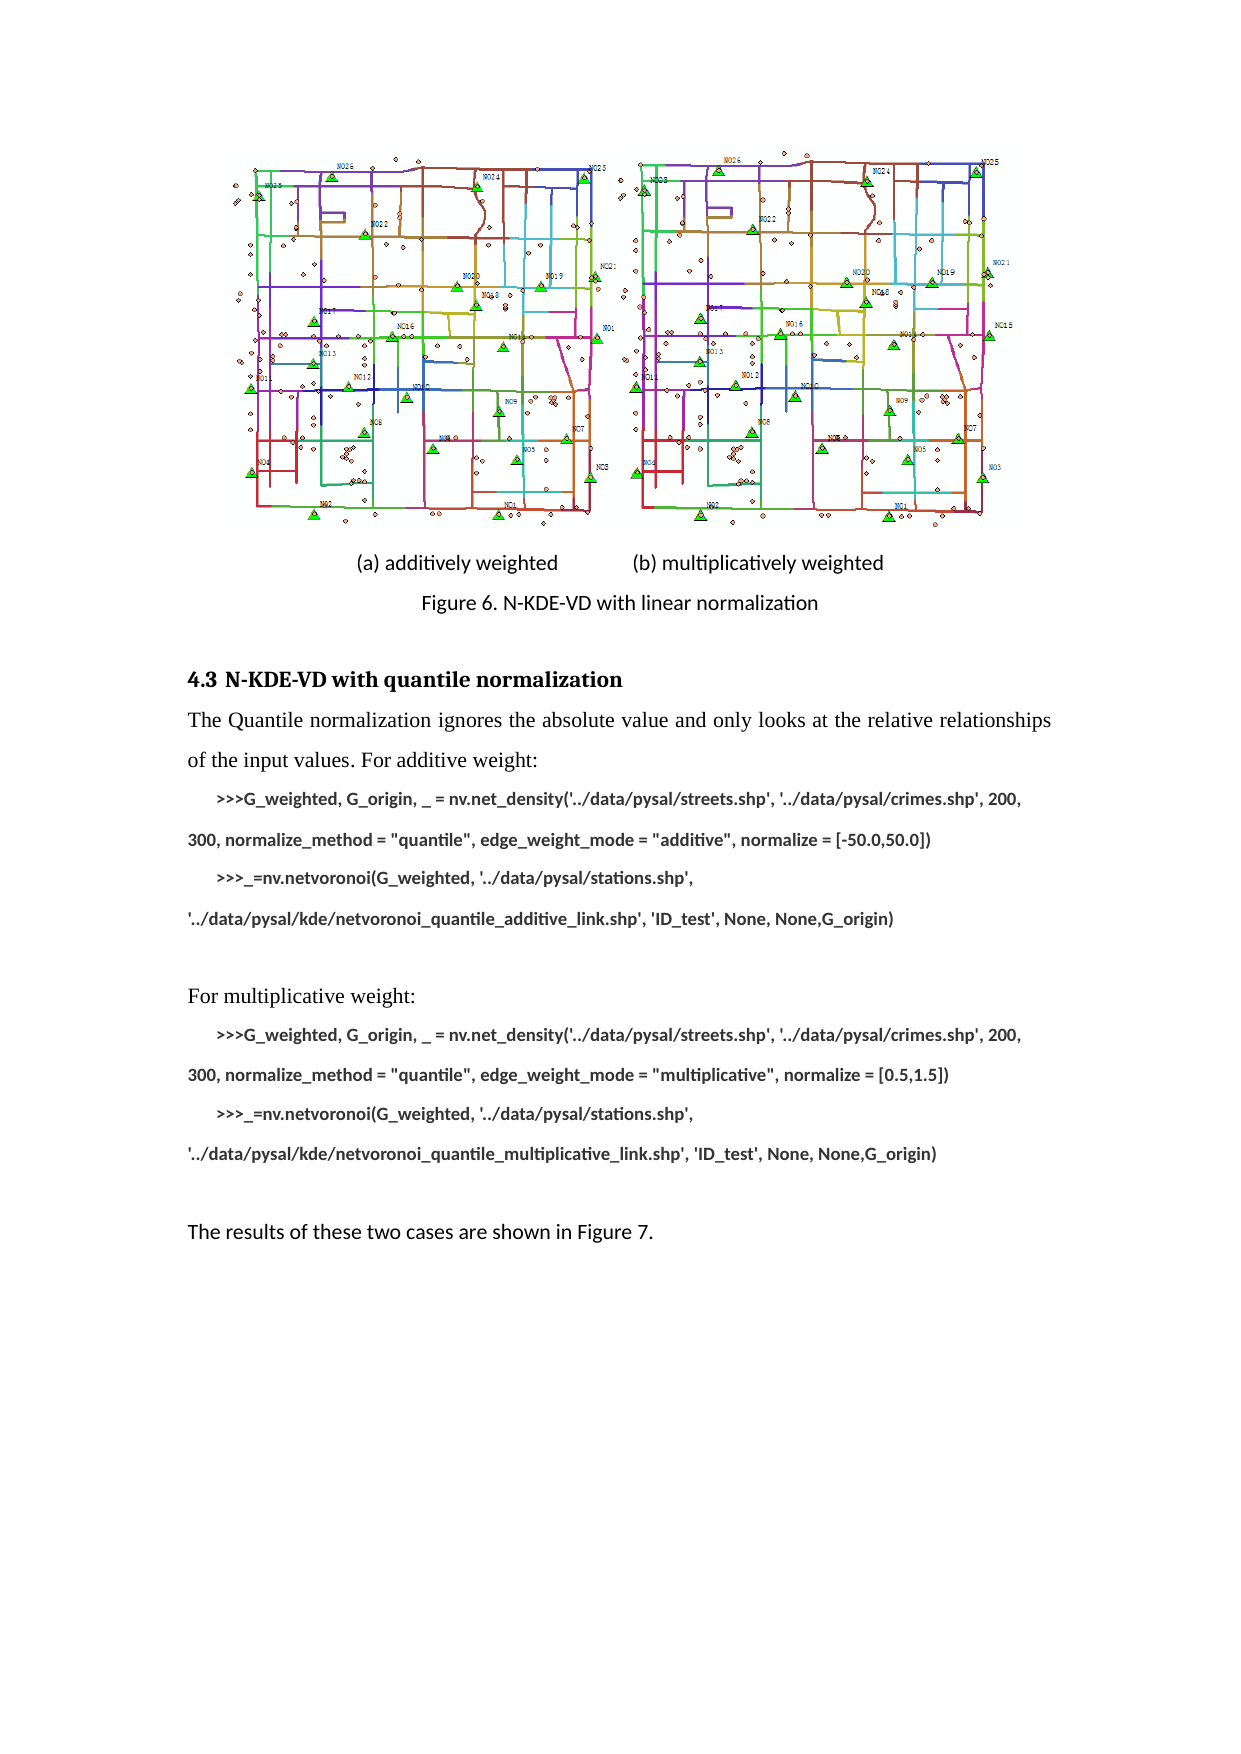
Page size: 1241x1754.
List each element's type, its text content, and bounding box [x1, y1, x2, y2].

text >>>_=nv.netvoronoi(G_weighted, '../data/pysal/stations.shp', '../data/pysal/kde/netvoronoi_quantile_multiplicative_link.shp', 'ID_test', None, None,G_origin) [187, 1097, 1053, 1170]
text Figure 6. N-KDE-VD with linear normalization [187, 586, 1053, 618]
text The results of these two cases are shown in Figure 7. [187, 1215, 1053, 1248]
text For multiplicative weight: [187, 979, 1053, 1012]
picture [223, 150, 1017, 527]
text >>>G_weighted, G_origin, _ = nv.net_density('../data/pysal/streets.shp', '../data/pysal/crimes.shp', 200, 300, normalize_method = "quantile", edge_weight_mode = "multiplicative", normalize = [0.5,1.5]) [187, 1018, 1053, 1091]
subtitle N-KDE-VD with quantile normalization [187, 664, 1053, 697]
text The Quantile normalization ignores the absolute value and only looks at the relative relationships of the input values. For additive weight: [187, 703, 1053, 776]
text >>>_=nv.netvoronoi(G_weighted, '../data/pysal/stations.shp', '../data/pysal/kde/netvoronoi_quantile_additive_link.shp', 'ID_test', None, None,G_origin) [187, 861, 1053, 934]
text (a) additively weighted (b) multiplicatively weighted [187, 547, 1053, 579]
text >>>G_weighted, G_origin, _ = nv.net_density('../data/pysal/streets.shp', '../data/pysal/crimes.shp', 200, 300, normalize_method = "quantile", edge_weight_mode = "additive", normalize = [-50.0,50.0]) [187, 783, 1053, 856]
